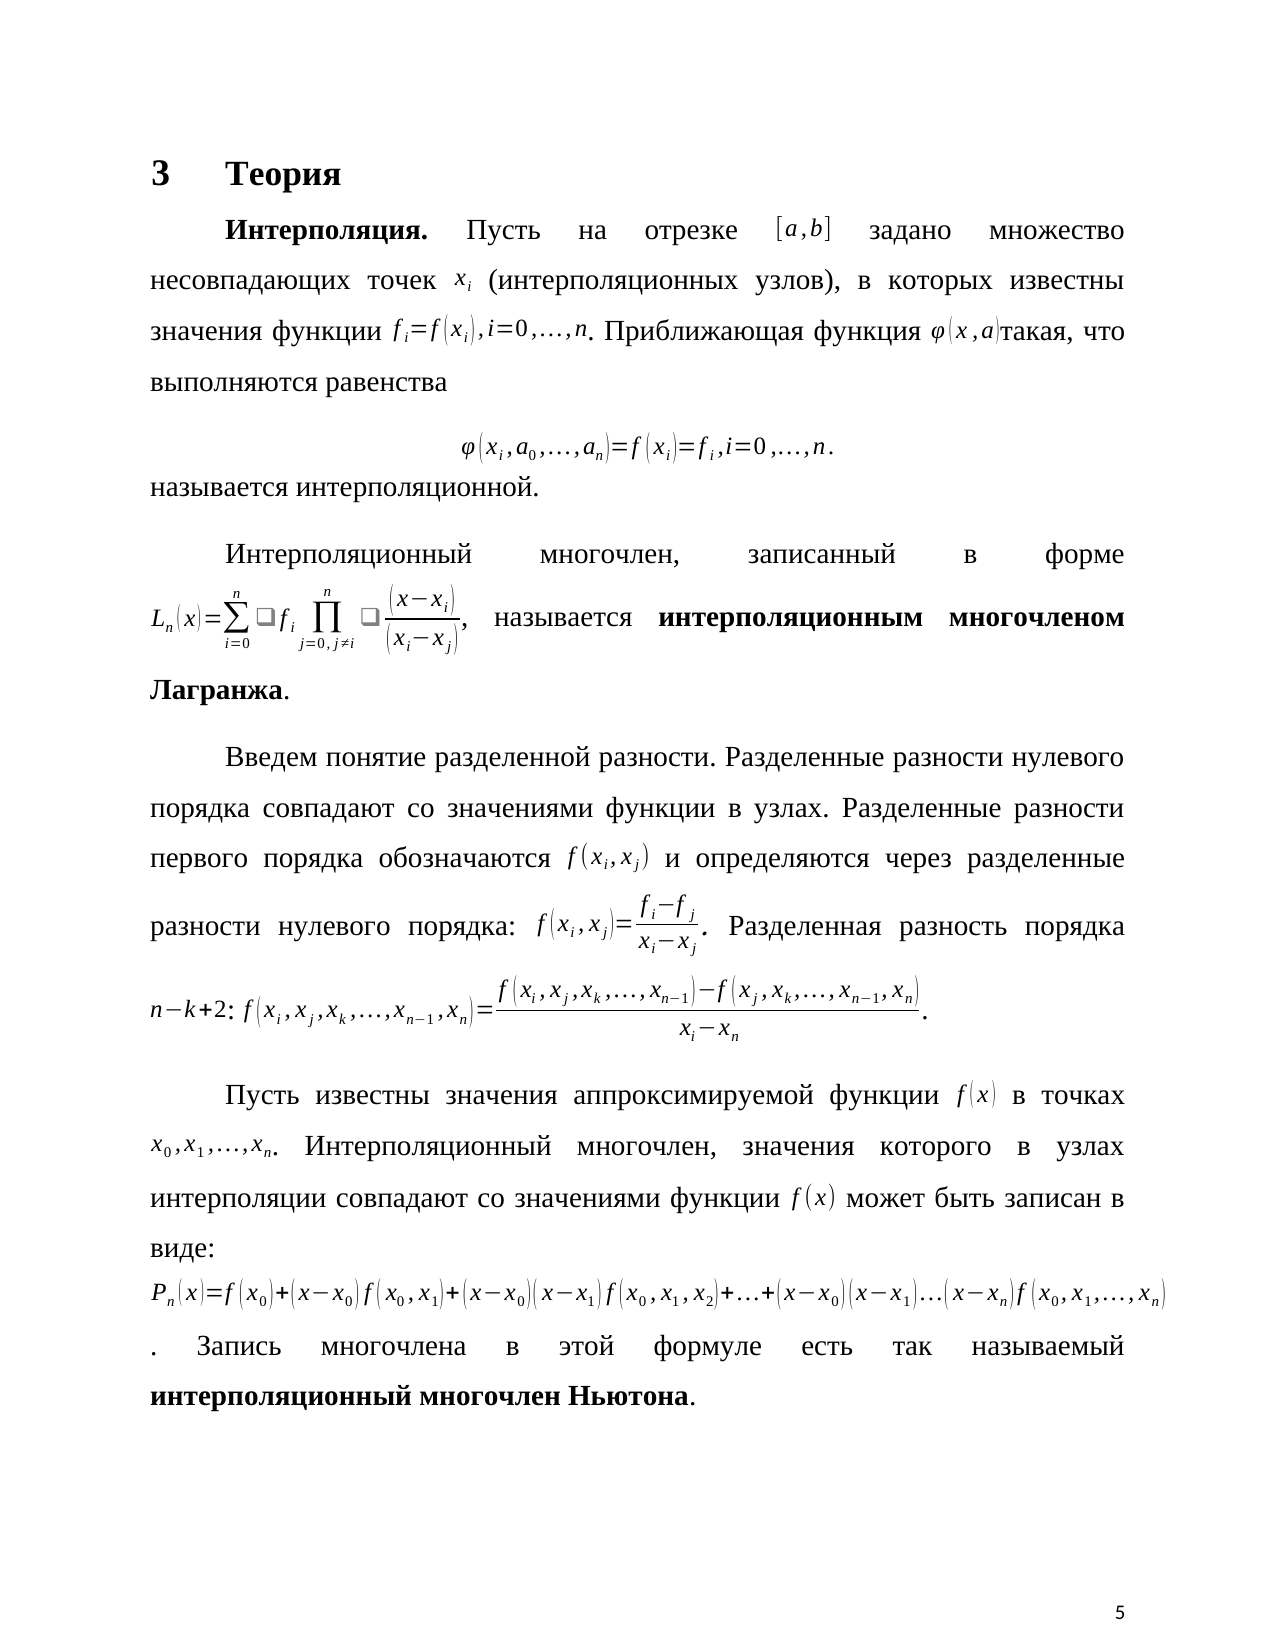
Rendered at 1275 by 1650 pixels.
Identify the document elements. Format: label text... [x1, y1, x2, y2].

text Пусть известны значения аппроксимируемой функции в точках . Интерполяционный многочлен, значения которого в узлах интерполяции совпадают со значениями функции может быть записан в виде: . Запись многочлена в этой формуле есть так называемый интерполяционный многочлен Ньютона. [150, 1077, 1125, 1412]
text Интерполяция. Пусть на отрезке задано множество несовпадающих точек (интерполяционных узлов), в которых известны значения функции . Приближающая функция такая, что выполняются равенства [150, 212, 1125, 398]
subtitle Теория [151, 150, 1125, 193]
text Интерполяционный многочлен, записанный в форме , называется интерполяционным многочленом Лагранжа. [150, 536, 1125, 706]
text Введем понятие разделенной разности. Разделенные разности нулевого порядка совпадают со значениями функции в узлах. Разделенные разности первого порядка обозначаются и определяются через разделенные разности нулевого порядка: . Разделенная разность порядка : . [150, 739, 1125, 1044]
text называется интерполяционной. [150, 469, 1125, 503]
